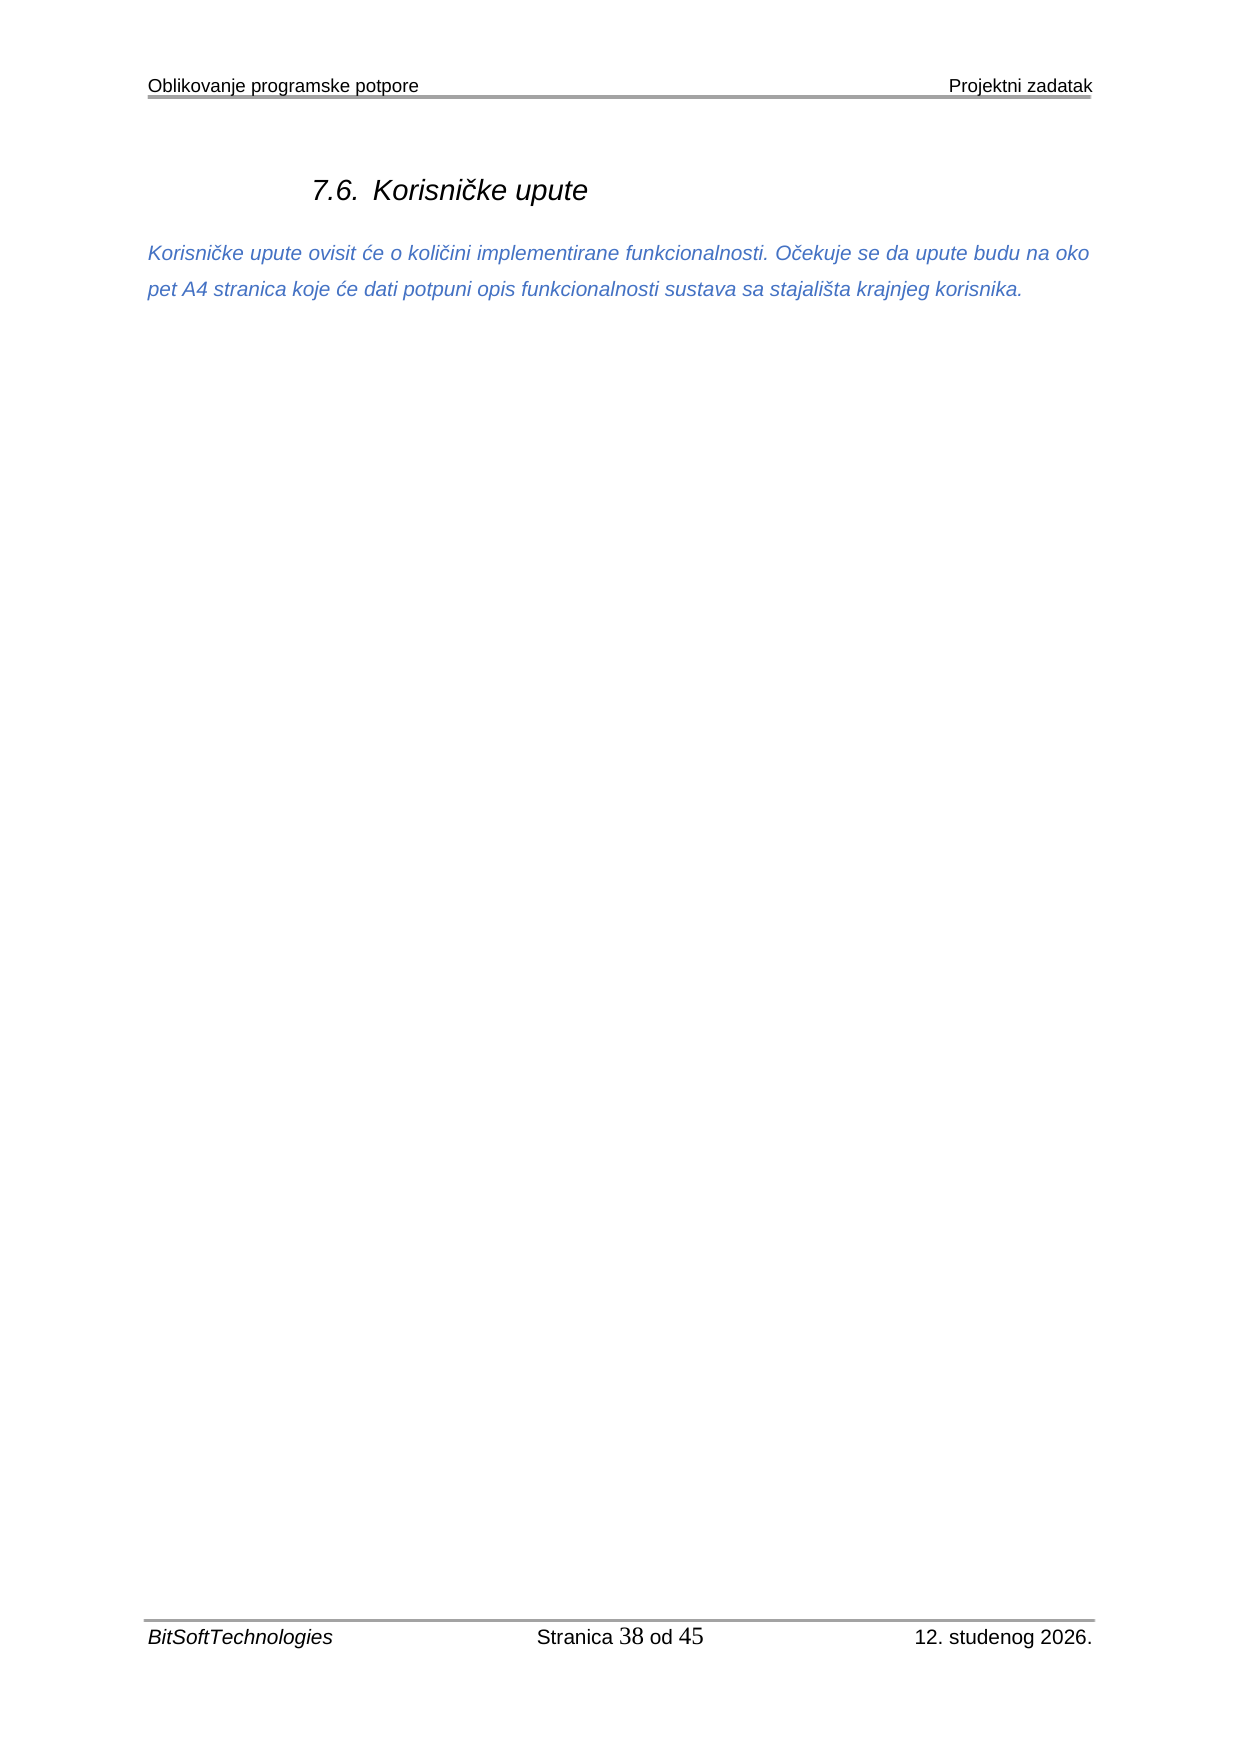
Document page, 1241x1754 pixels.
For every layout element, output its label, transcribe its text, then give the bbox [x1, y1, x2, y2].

subtitle Korisničke upute [252, 173, 1093, 206]
picture [147, 95, 1092, 99]
text Korisničke upute ovisit će o količini implementirane funkcionalnosti. Očekuje se da upute budu na oko pet A4 stranica koje će dati potpuni opis funkcionalnosti sustava sa stajališta krajnjeg korisnika. [148, 241, 1093, 301]
